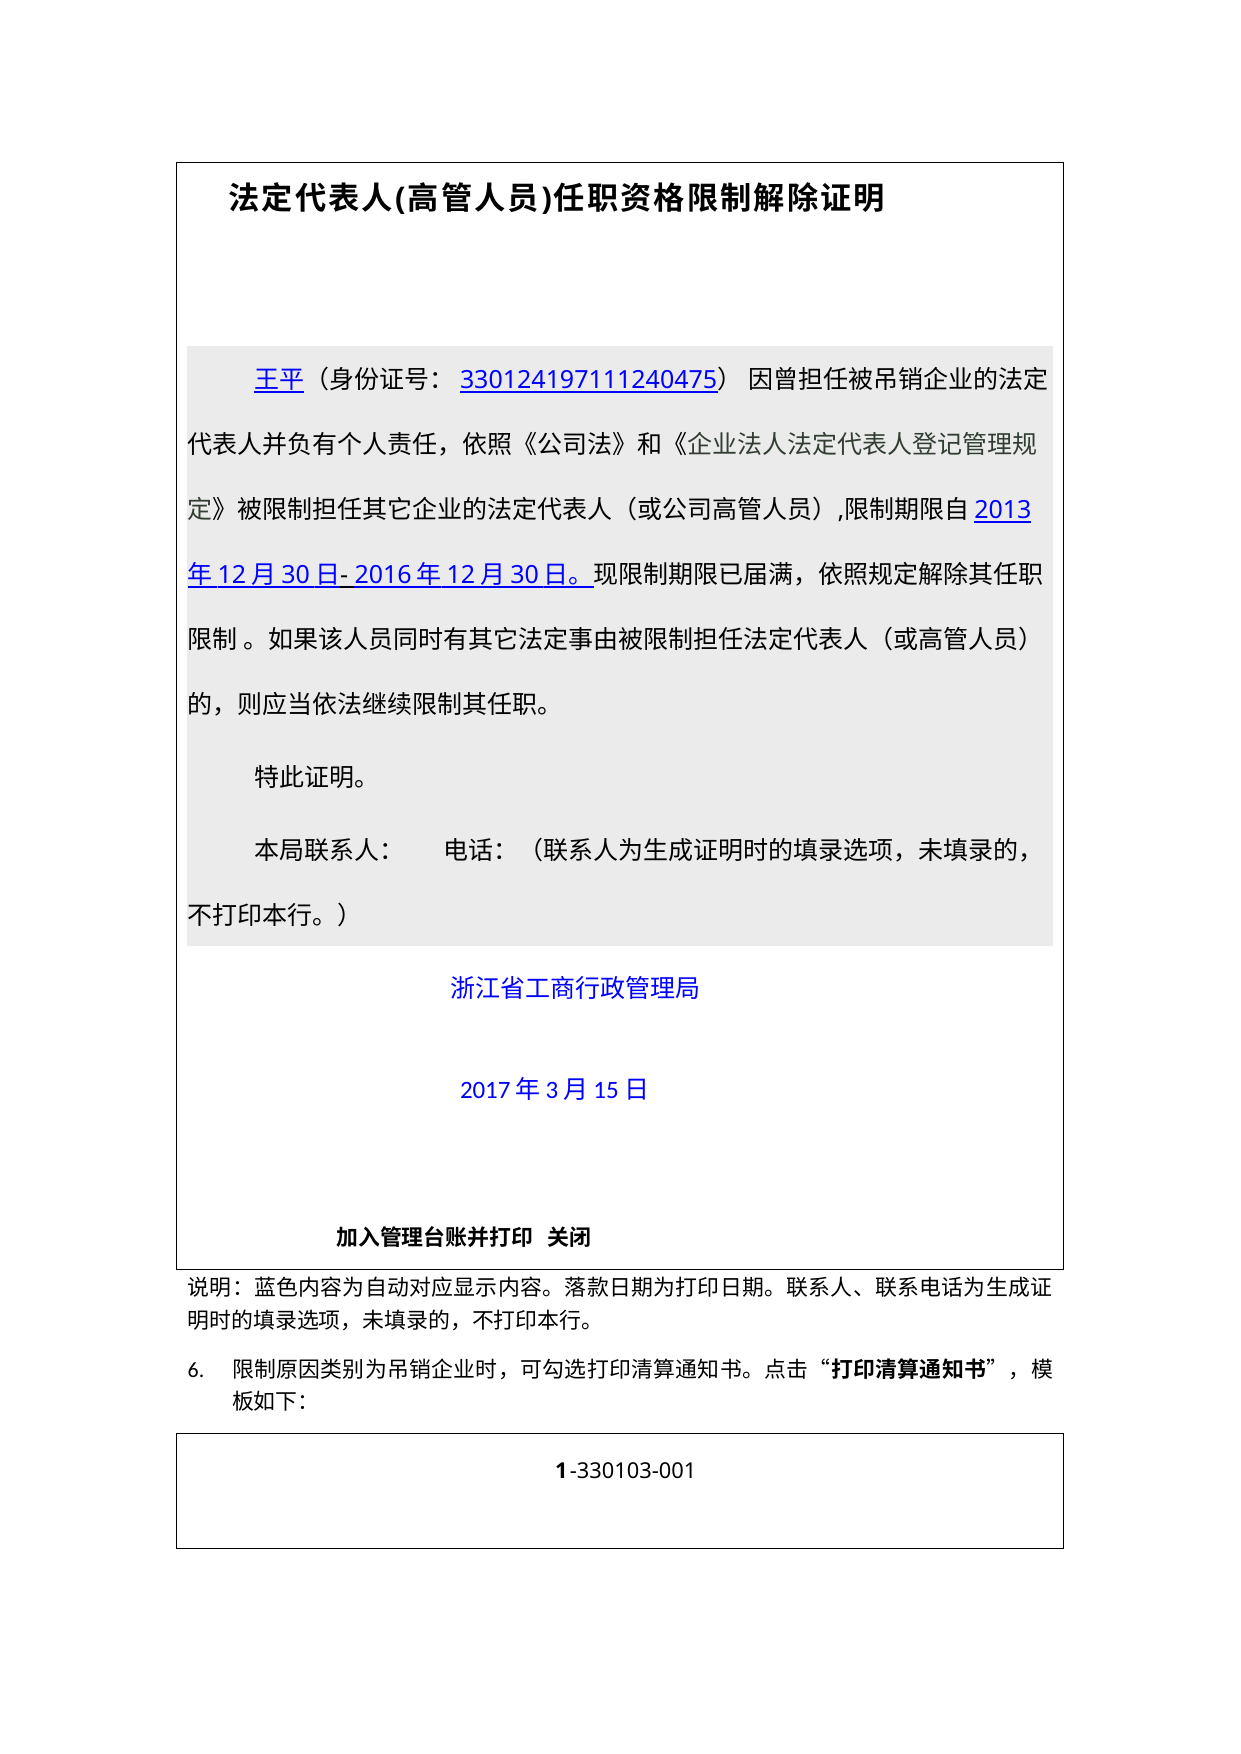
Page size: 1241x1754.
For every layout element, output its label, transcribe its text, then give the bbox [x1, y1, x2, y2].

list 说明：蓝色内容为自动对应显示内容。落款日期为打印日期。联系人、联系电话为生成证明时的填录选项，未填录的，不打印本行。 [187, 1270, 1053, 1335]
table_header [177, 1434, 1063, 1548]
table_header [177, 163, 1063, 1269]
list 限制原因类别为吊销企业时，可勾选打印清算通知书。点击“打印清算通知书”，模板如下： [187, 1351, 1053, 1416]
